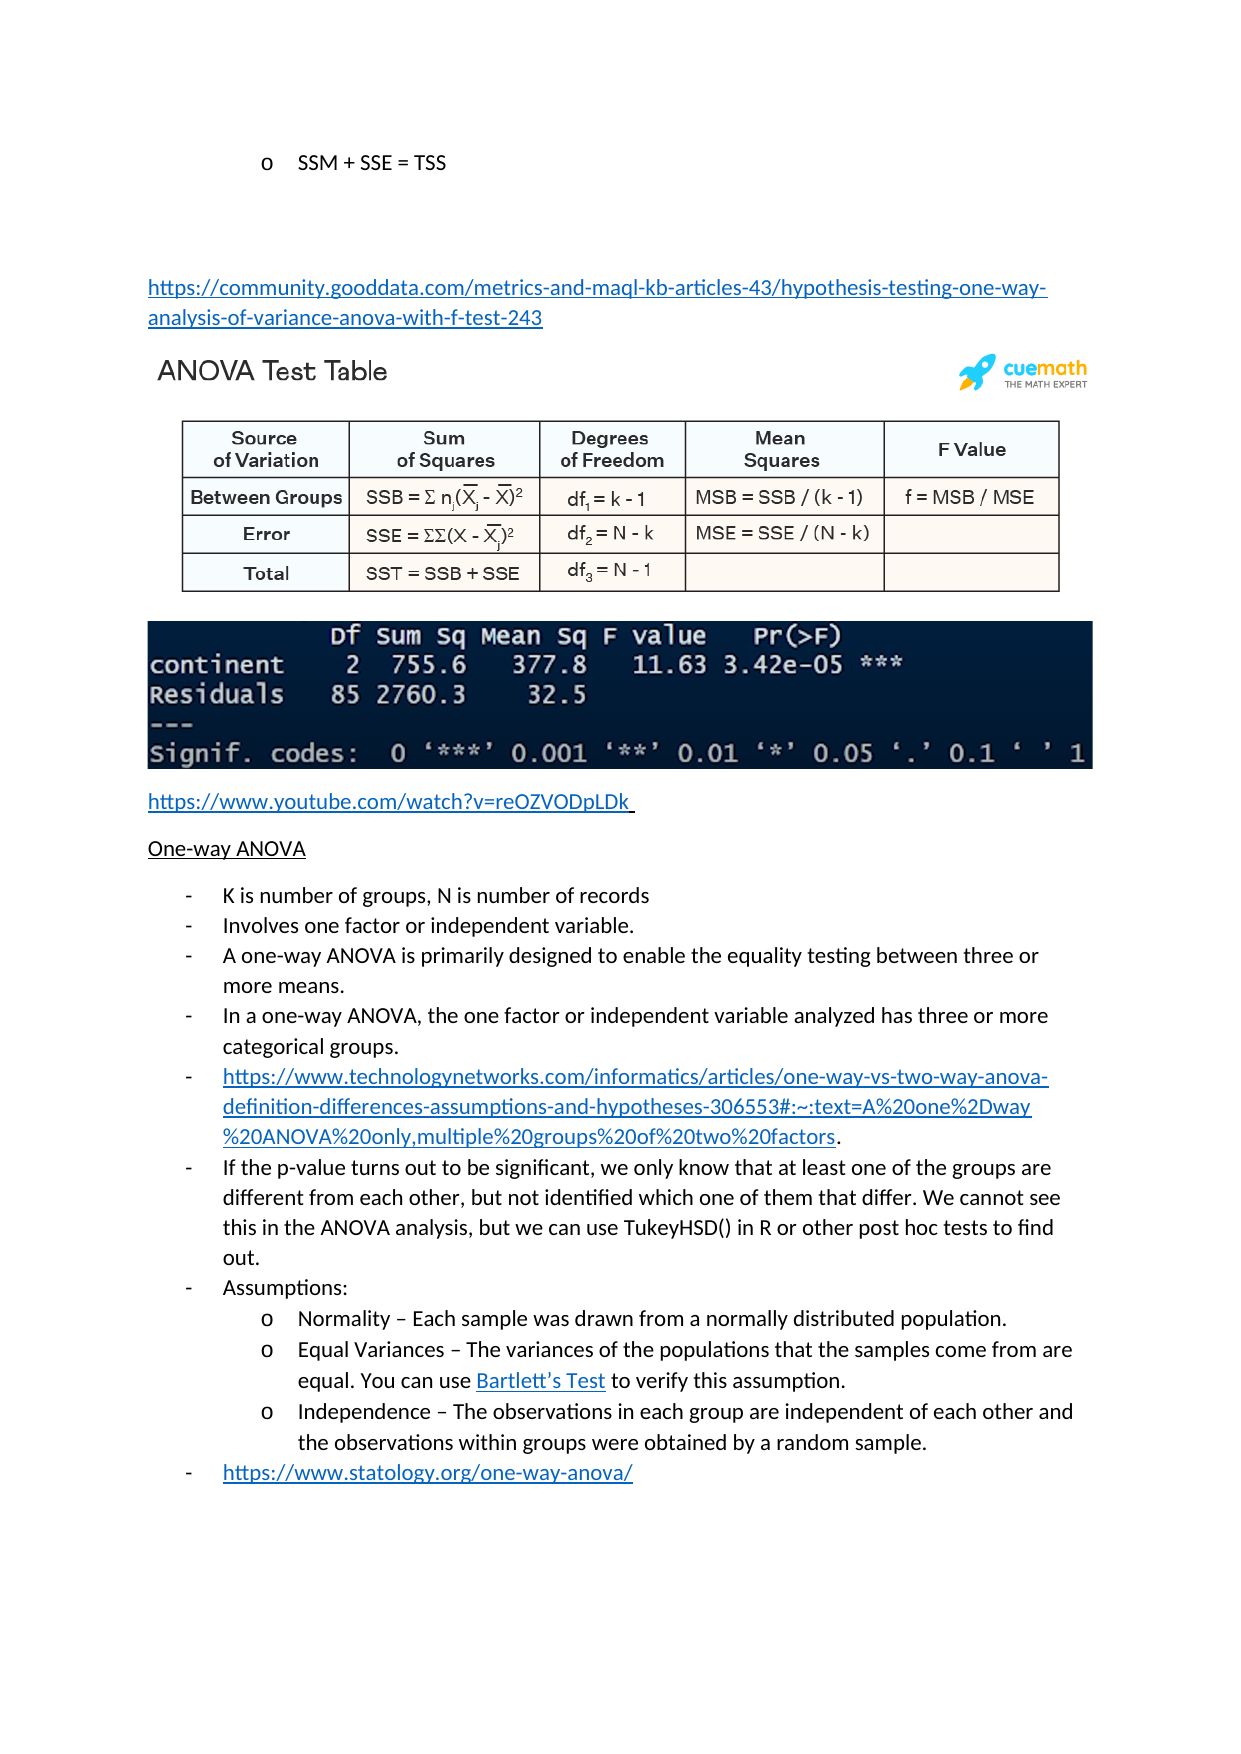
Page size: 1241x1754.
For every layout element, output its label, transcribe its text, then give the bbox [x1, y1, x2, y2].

list https://www.technologynetworks.com/informatics/articles/one-way-vs-two-way-anova-definition-differences-assumptions-and-hypotheses-306553#:~:text=A%20one%2Dway%20ANOVA%20only,multiple%20groups%20of%20two%20factors. [185, 1062, 1093, 1151]
text https://www.youtube.com/watch?v=reOZVODpLDk [148, 787, 1093, 815]
list Equal Variances – The variances of the populations that the samples come from are equal. You can use Bartlett’s Test to verify this assumption. [260, 1335, 1093, 1394]
text One-way ANOVA [148, 834, 1093, 862]
list SSM + SSE = TSS [260, 148, 1093, 177]
list https://www.statology.org/one-way-anova/ [185, 1458, 1093, 1486]
list In a one-way ANOVA, the one factor or independent variable analyzed has three or more categorical groups. [185, 1002, 1093, 1060]
picture [147, 350, 1093, 603]
text https://community.gooddata.com/metrics-and-maql-kb-articles-43/hypothesis-testing-one-way-analysis-of-variance-anova-with-f-test-243 [148, 273, 1093, 331]
list Involves one factor or independent variable. [185, 911, 1093, 939]
picture [147, 621, 1093, 769]
list Normality – Each sample was drawn from a normally distributed population. [260, 1304, 1093, 1333]
list A one-way ANOVA is primarily designed to enable the equality testing between three or more means. [185, 941, 1093, 999]
list K is number of groups, N is number of records [185, 881, 1093, 909]
list Independence – The observations in each group are independent of each other and the observations within groups were obtained by a random sample. [260, 1397, 1093, 1456]
list Assumptions: [185, 1273, 1093, 1302]
list If the p-value turns out to be significant, we only know that at least one of the groups are different from each other, but not identified which one of them that differ. We cannot see this in the ANOVA analysis, but we can use TukeyHSD() in R or other post hoc tests to find out. [185, 1153, 1093, 1271]
